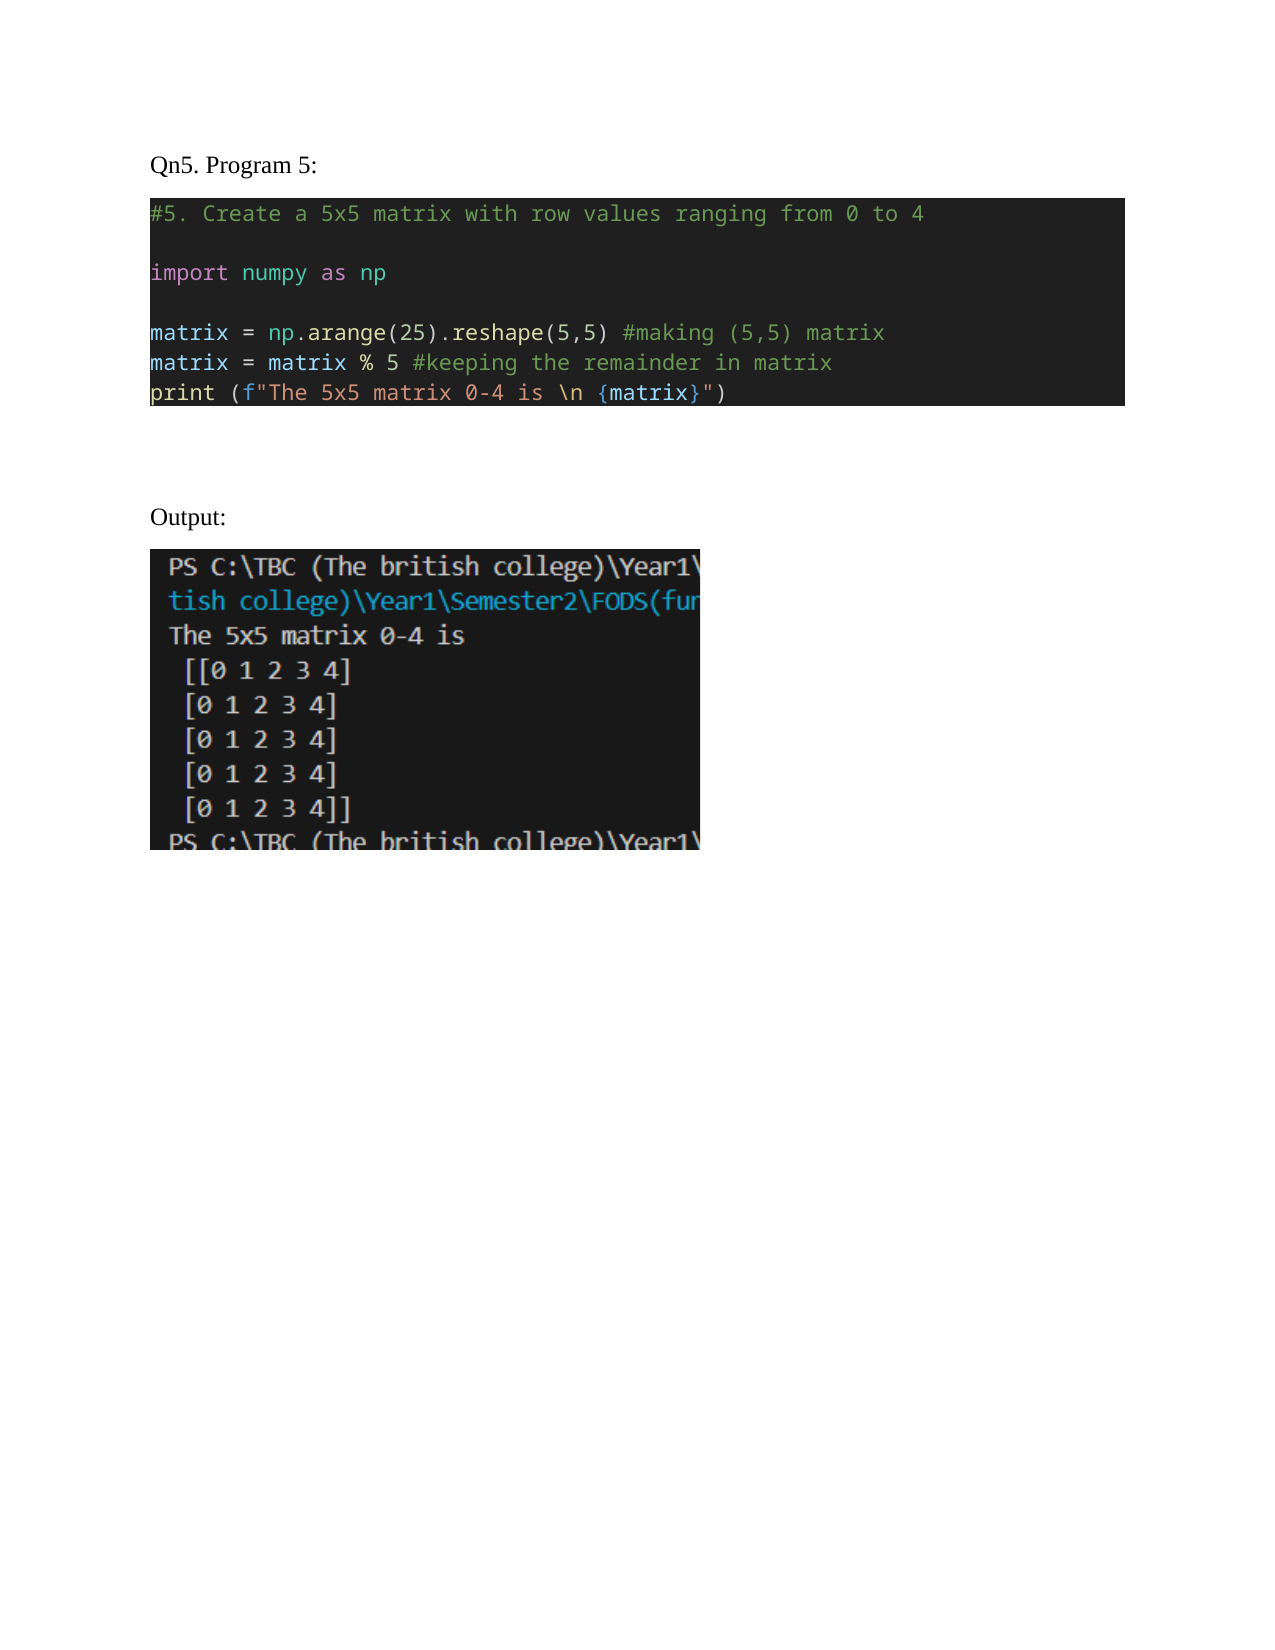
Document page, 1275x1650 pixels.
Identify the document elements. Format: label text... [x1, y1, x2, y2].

text print (f"The 5x5 matrix 0-4 is \n {matrix}") [150, 376, 1125, 406]
text matrix = np.arange(25).reshape(5,5) #making (5,5) matrix [150, 317, 1125, 347]
text Output: [150, 502, 1125, 530]
text matrix = matrix % 5 #keeping the remainder in matrix [150, 347, 1125, 376]
text #5. Create a 5x5 matrix with row values ranging from 0 to 4 [150, 198, 1125, 227]
text Qn5. Program 5: [150, 150, 1125, 179]
text import numpy as np [150, 257, 1125, 287]
picture [150, 549, 700, 850]
